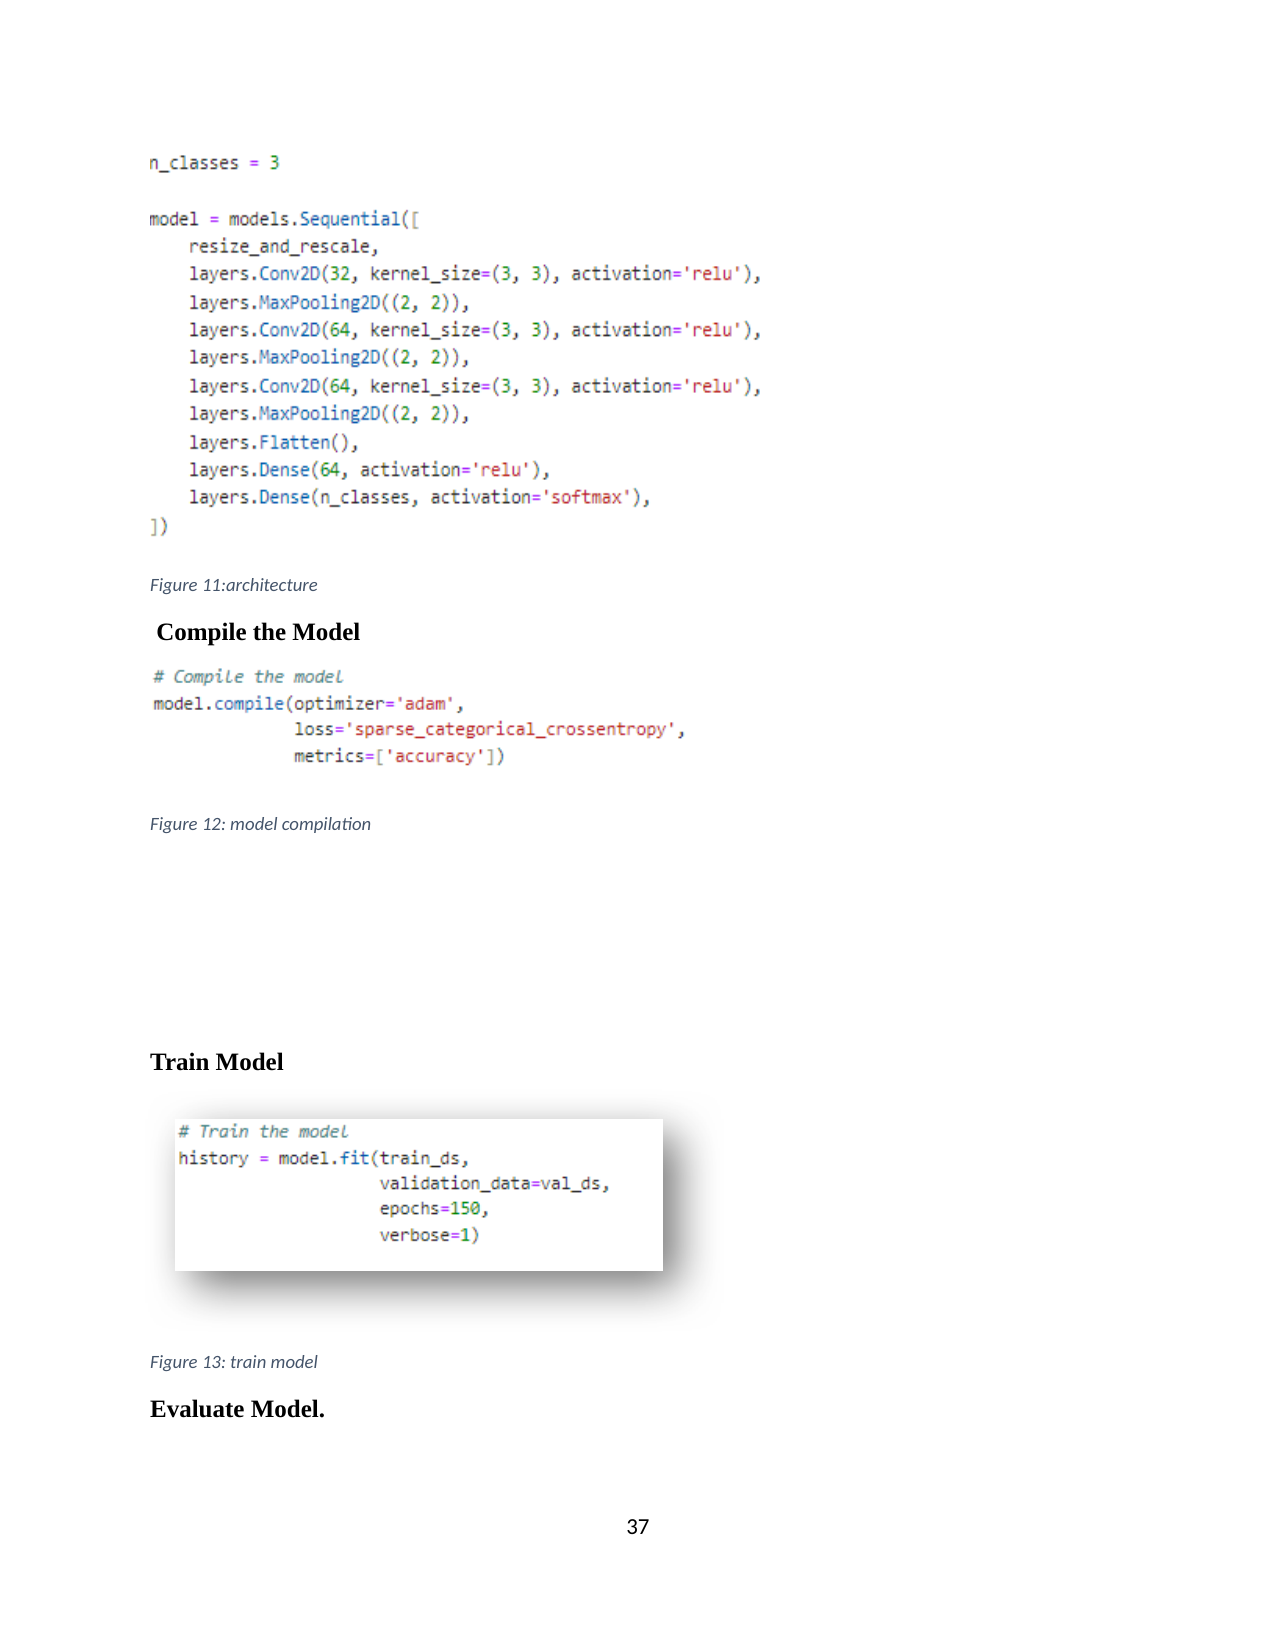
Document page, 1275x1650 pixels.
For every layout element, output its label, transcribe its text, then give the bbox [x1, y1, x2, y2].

text Figure 13: train model [150, 1351, 1125, 1374]
text Evaluate Model. [150, 1394, 1125, 1423]
text Figure 12: model compilation [150, 812, 1125, 835]
picture [175, 1119, 663, 1271]
picture [150, 665, 738, 794]
text Compile the Model [150, 617, 1125, 646]
text Train Model [150, 1047, 1125, 1075]
text Figure 11:architecture [150, 573, 1125, 596]
picture [150, 150, 824, 555]
